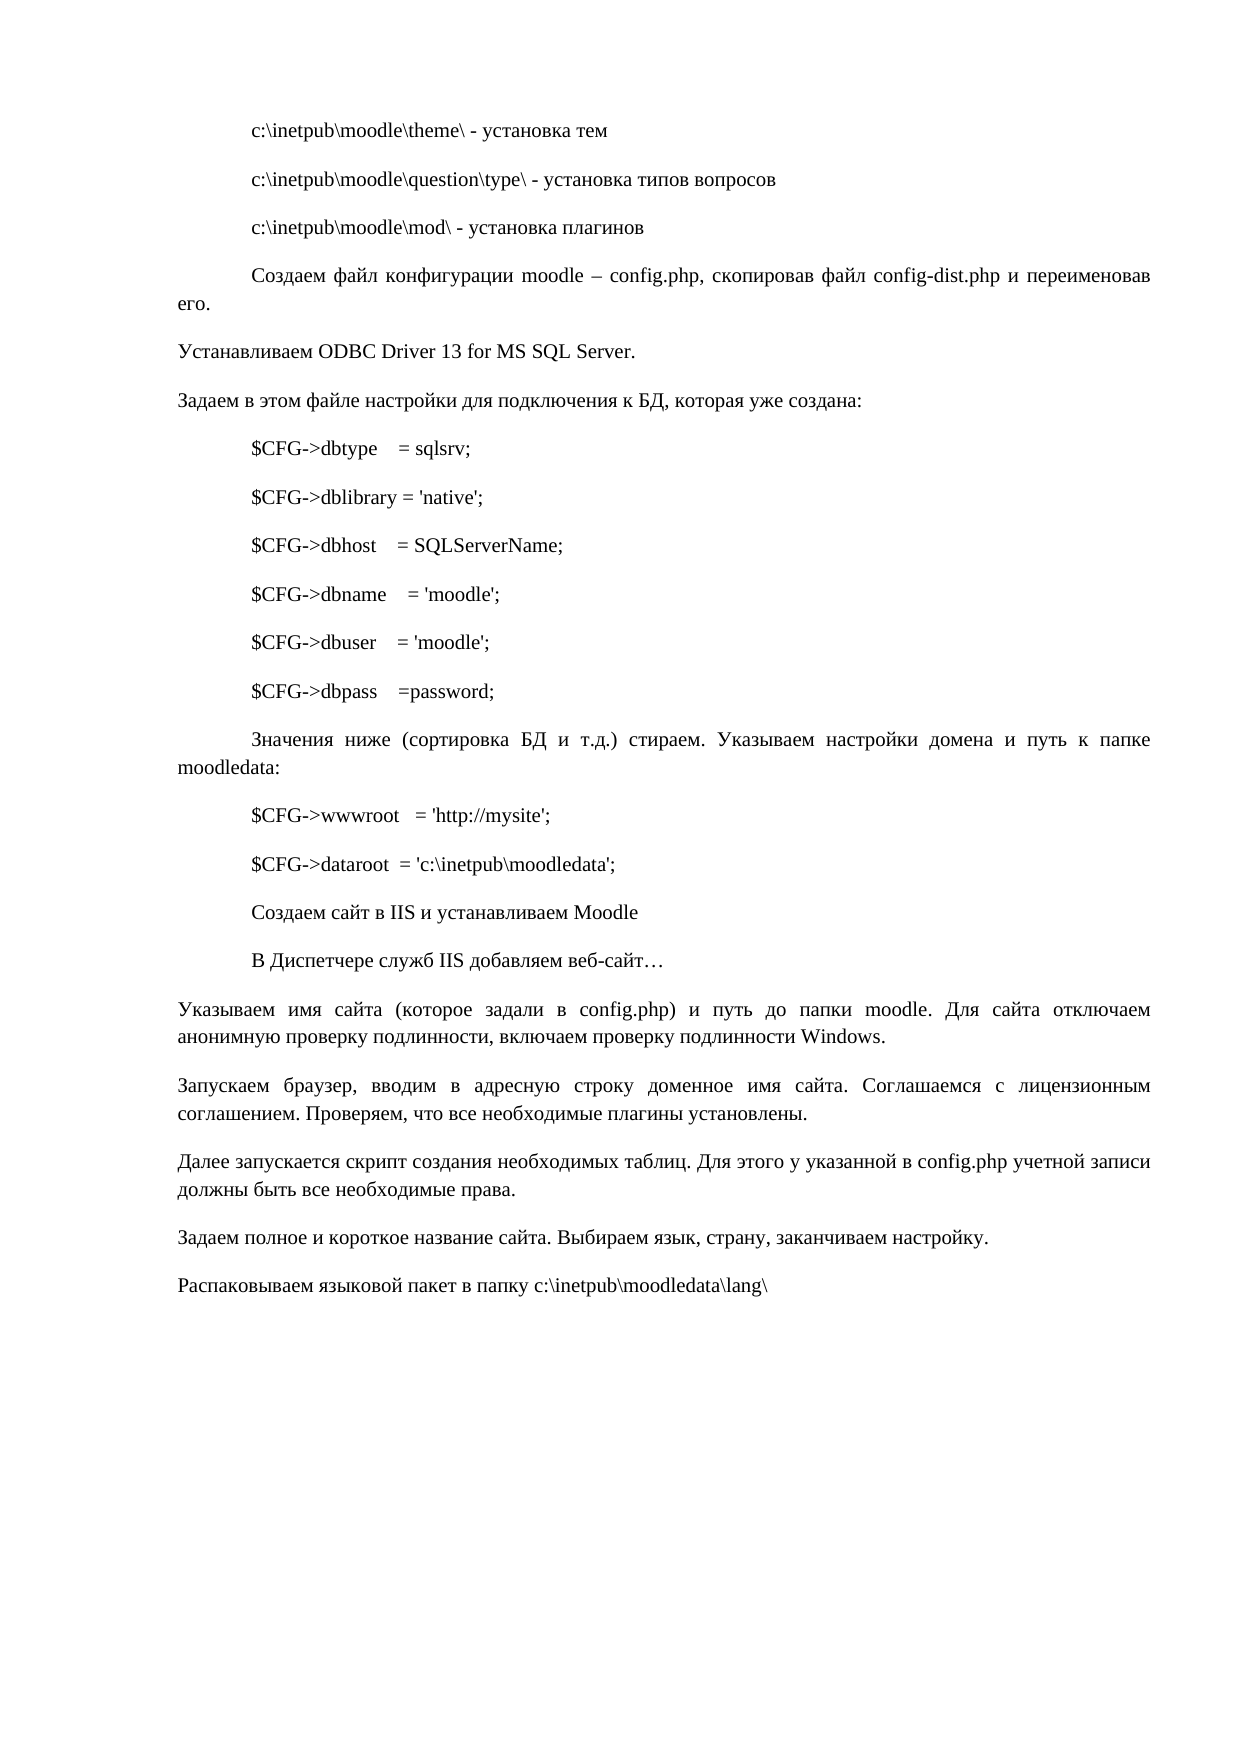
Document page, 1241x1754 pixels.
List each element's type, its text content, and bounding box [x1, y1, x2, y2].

text Запускаем браузер, вводим в адресную строку доменное имя сайта. Соглашаемся с лицензионным соглашением. Проверяем, что все необходимые плагины установлены. [177, 1073, 1152, 1124]
text $CFG->dbuser = 'moodle'; [177, 630, 1152, 654]
text $CFG->dbtype = sqlsrv; [177, 436, 1152, 460]
text Устанавливаем ODBC Driver 13 for MS SQL Server. [177, 339, 1152, 363]
text c:\inetpub\moodle\mod\ - установка плагинов [177, 215, 1152, 239]
text $CFG->dbpass =password; [177, 678, 1152, 703]
text Создаем сайт в IIS и устанавливаем Moodle [177, 900, 1152, 924]
text c:\inetpub\moodle\question\type\ - установка типов вопросов [177, 167, 1152, 191]
text Указываем имя сайта (которое задали в config.php) и путь до папки moodle. Для сайта отключаем анонимную проверку подлинности, включаем проверку подлинности Windows. [177, 997, 1152, 1048]
text Далее запускается скрипт создания необходимых таблиц. Для этого у указанной в config.php учетной записи должны быть все необходимые права. [177, 1149, 1152, 1201]
text $CFG->dblibrary = 'native'; [177, 485, 1152, 509]
text $CFG->dbname = 'moodle'; [177, 582, 1152, 606]
text $CFG->dataroot = 'c:\inetpub\moodledata'; [177, 851, 1152, 876]
text Задаем полное и короткое название сайта. Выбираем язык, страну, заканчиваем настройку. [177, 1225, 1152, 1249]
text Значения ниже (сортировка БД и т.д.) стираем. Указываем настройки домена и путь к папке moodledata: [177, 727, 1152, 779]
text Создаем файл конфигурации moodle – config.php, скопировав файл config-dist.php и переименовав его. [177, 263, 1152, 315]
text Распаковываем языковой пакет в папку c:\inetpub\moodledata\lang\ [177, 1273, 1152, 1297]
text В Диспетчере служб IIS добавляем веб-сайт… [177, 948, 1152, 972]
text $CFG->dbhost = SQLServerName; [177, 533, 1152, 557]
text Задаем в этом файле настройки для подключения к БД, которая уже создана: [177, 388, 1152, 412]
text c:\inetpub\moodle\theme\ - установка тем [177, 118, 1152, 142]
text $CFG->wwwroot = 'http://mysite'; [177, 803, 1152, 827]
